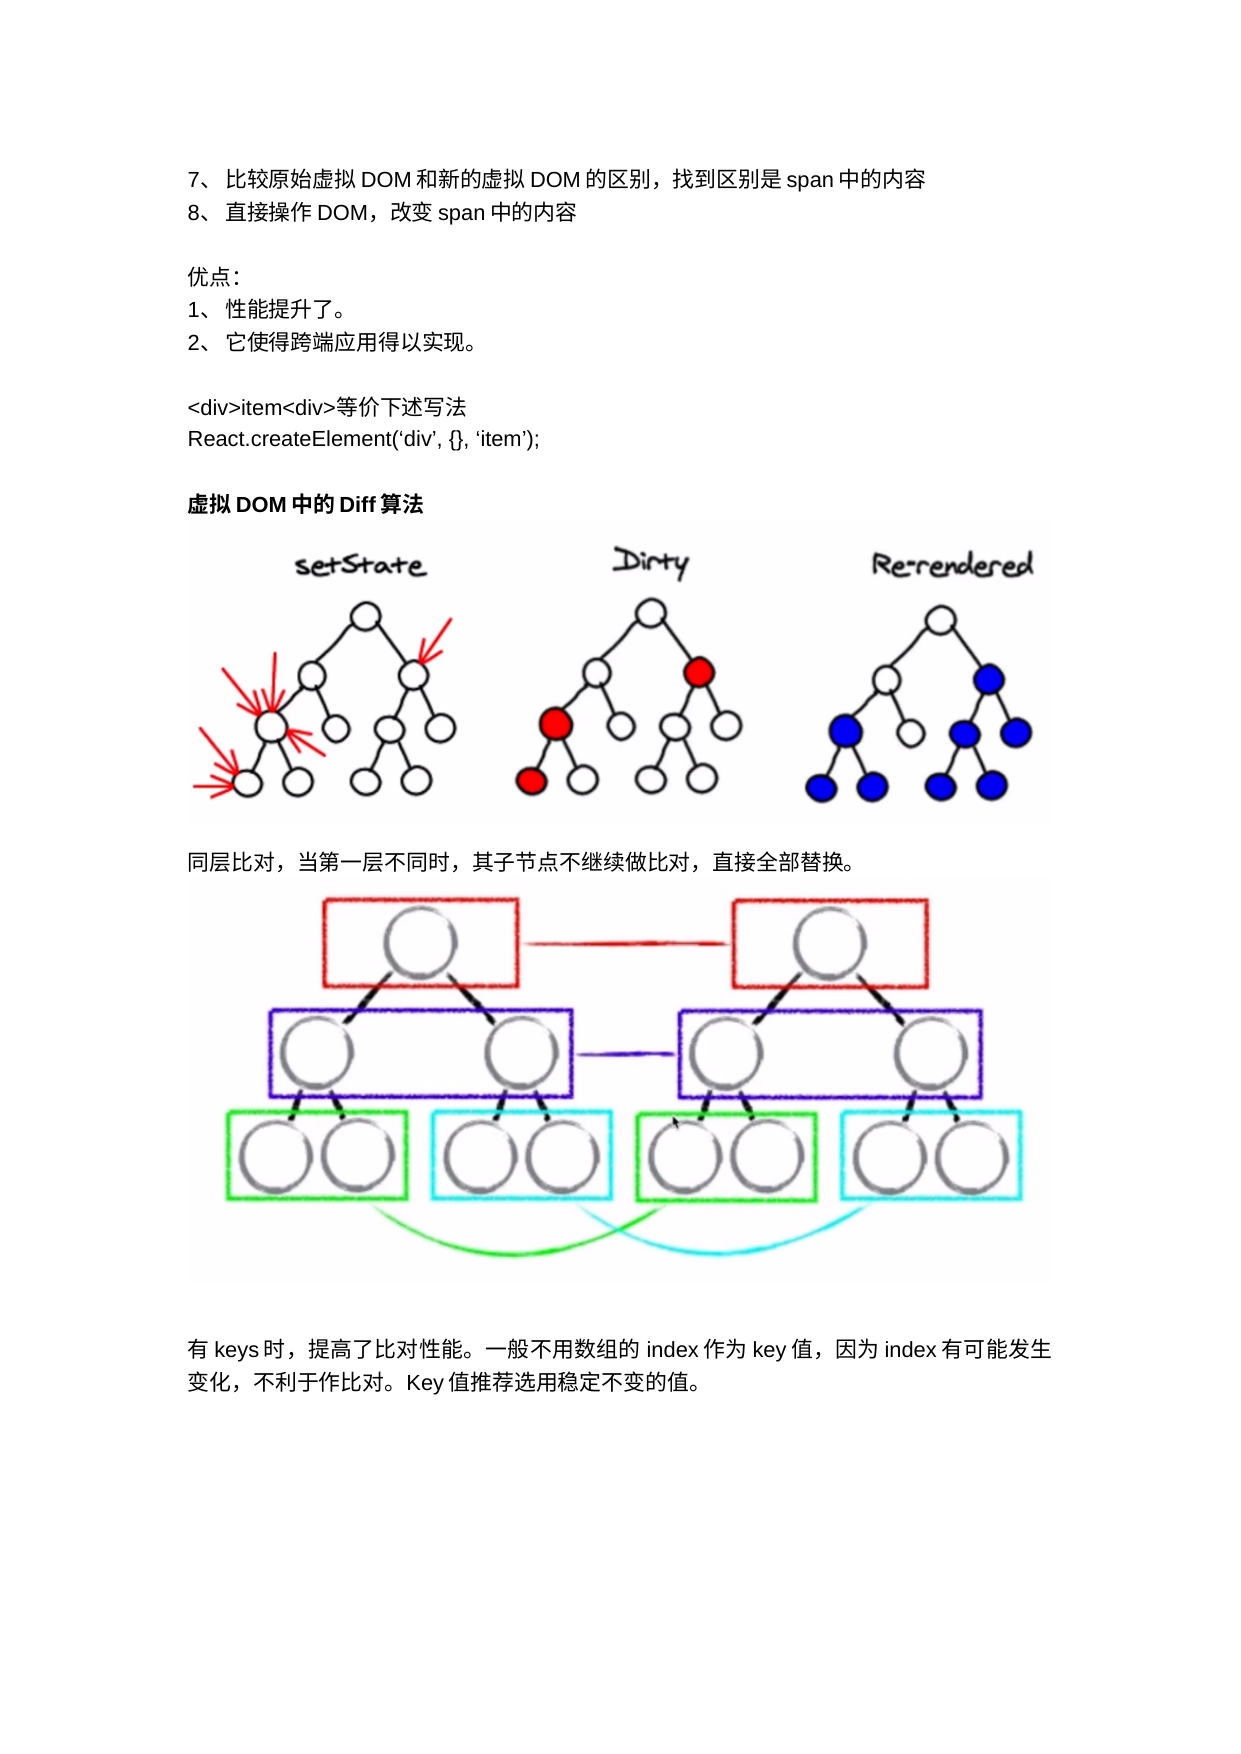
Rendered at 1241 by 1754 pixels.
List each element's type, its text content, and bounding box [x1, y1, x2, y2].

text <div>item<div>等价下述写法 [187, 389, 1053, 422]
list 直接操作DOM，改变span中的内容 [187, 194, 1053, 227]
text React.createElement(‘div’, {}, ‘item’); [187, 422, 1053, 454]
picture [187, 877, 1052, 1284]
list 比较原始虚拟DOM和新的虚拟DOM的区别，找到区别是span中的内容 [187, 162, 1053, 194]
text 同层比对，当第一层不同时，其子节点不继续做比对，直接全部替换。 [187, 844, 1053, 877]
list 性能提升了。 [187, 292, 1053, 324]
text 有keys时，提高了比对性能。一般不用数组的index作为key值，因为index有可能发生变化，不利于作比对。Key值推荐选用稳定不变的值。 [187, 1332, 1053, 1397]
list 它使得跨端应用得以实现。 [187, 324, 1053, 357]
text 优点： [187, 259, 1053, 292]
text 虚拟DOM中的Diff算法 [187, 487, 1053, 519]
picture [187, 519, 1052, 825]
